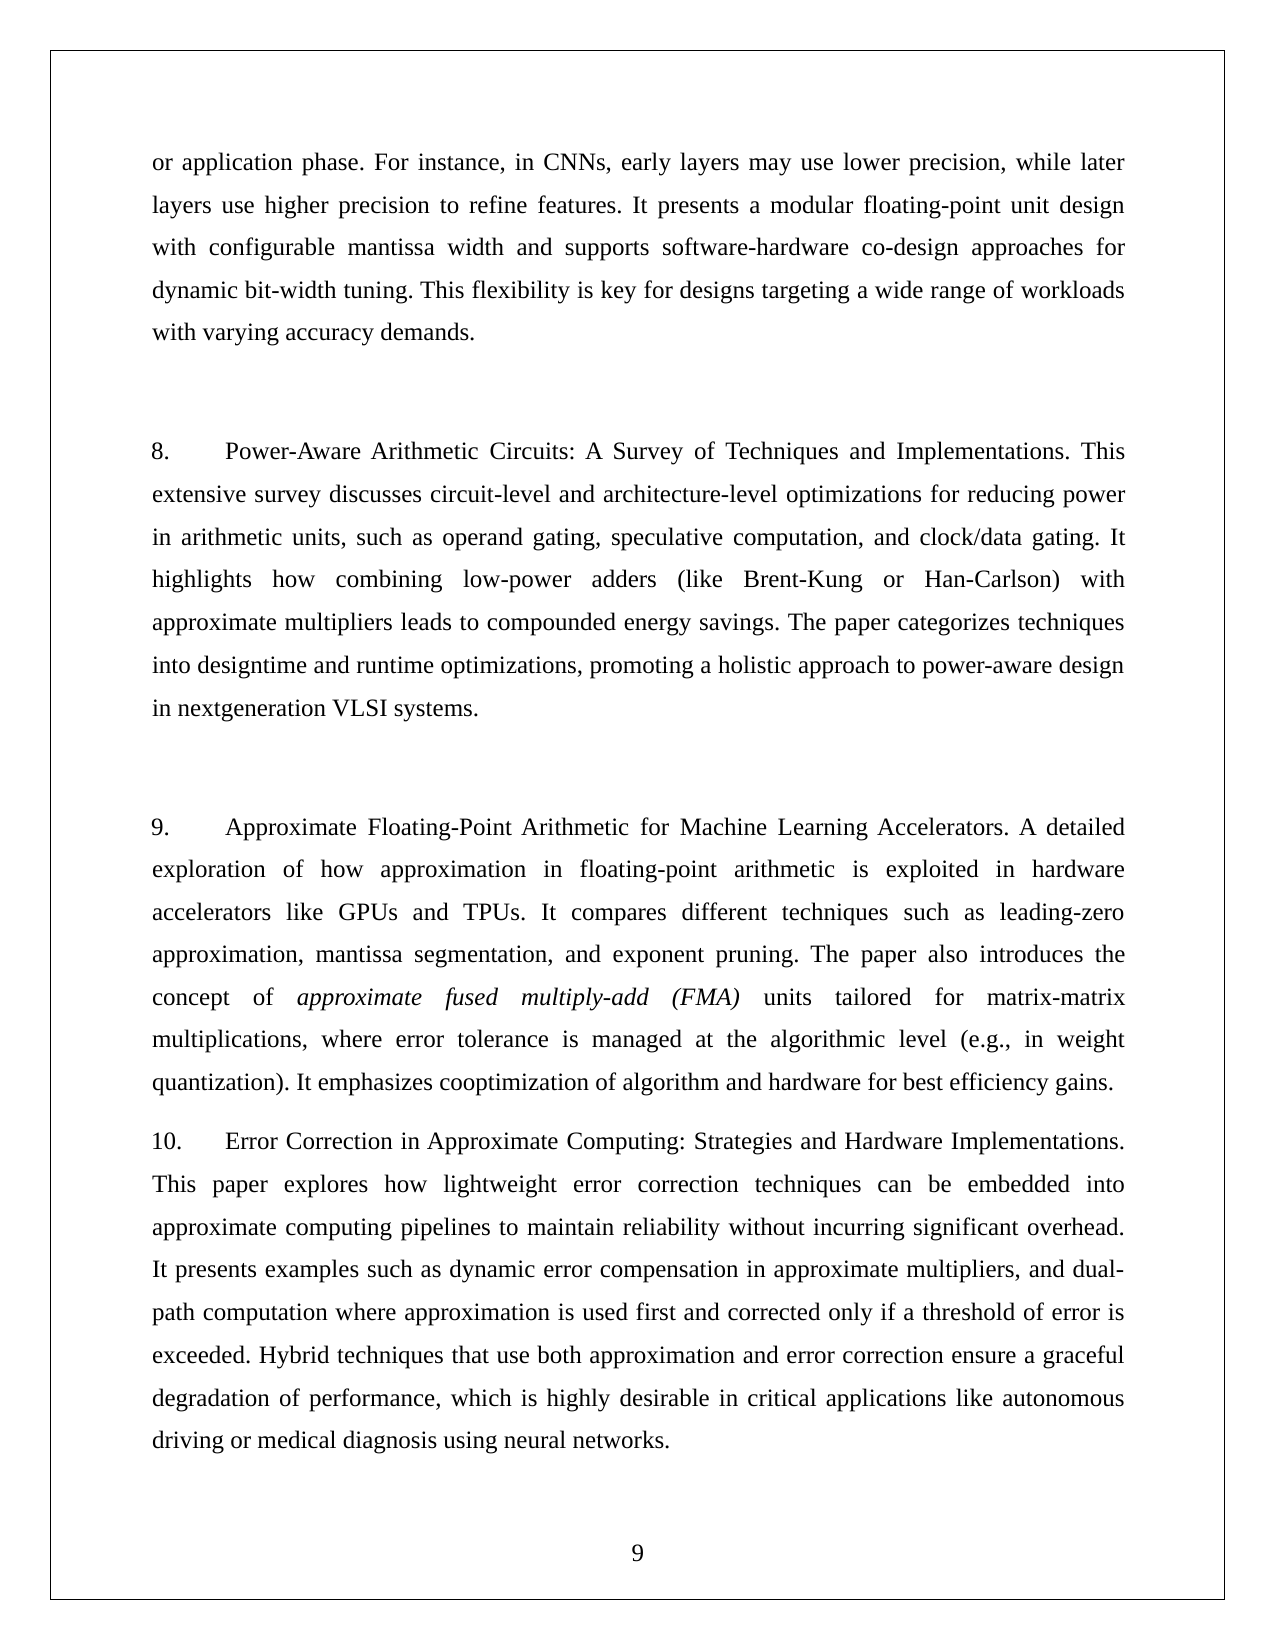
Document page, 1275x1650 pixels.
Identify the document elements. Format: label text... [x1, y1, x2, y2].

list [151, 147, 1126, 346]
list Error Correction in Approximate Computing: Strategies and Hardware Implementations. This paper explores how lightweight error correction techniques can be embedded into approximate computing pipelines to maintain reliability without incurring significant overhead. It presents examples such as dynamic error compensation in approximate multipliers, and dual-path computation where approximation is used first and corrected only if a threshold of error is exceeded. Hybrid techniques that use both approximation and error correction ensure a graceful degradation of performance, which is highly desirable in critical applications like autonomous driving or medical diagnosis using neural networks. [151, 1126, 1126, 1454]
list Power-Aware Arithmetic Circuits: A Survey of Techniques and Implementations. This extensive survey discusses circuit-level and architecture-level optimizations for reducing power in arithmetic units, such as operand gating, speculative computation, and clock/data gating. It highlights how combining low-power adders (like Brent-Kung or Han-Carlson) with approximate multipliers leads to compounded energy savings. The paper categorizes techniques into designtime and runtime optimizations, promoting a holistic approach to power-aware design in nextgeneration VLSI systems. [151, 436, 1126, 722]
list Approximate Floating-Point Arithmetic for Machine Learning Accelerators. A detailed exploration of how approximation in floating-point arithmetic is exploited in hardware accelerators like GPUs and TPUs. It compares different techniques such as leading-zero approximation, mantissa segmentation, and exponent pruning. The paper also introduces the concept of approximate fused multiply-add (FMA) units tailored for matrix-matrix multiplications, where error tolerance is managed at the algorithmic level (e.g., in weight quantization). It emphasizes cooptimization of algorithm and hardware for best efficiency gains. [151, 812, 1126, 1096]
